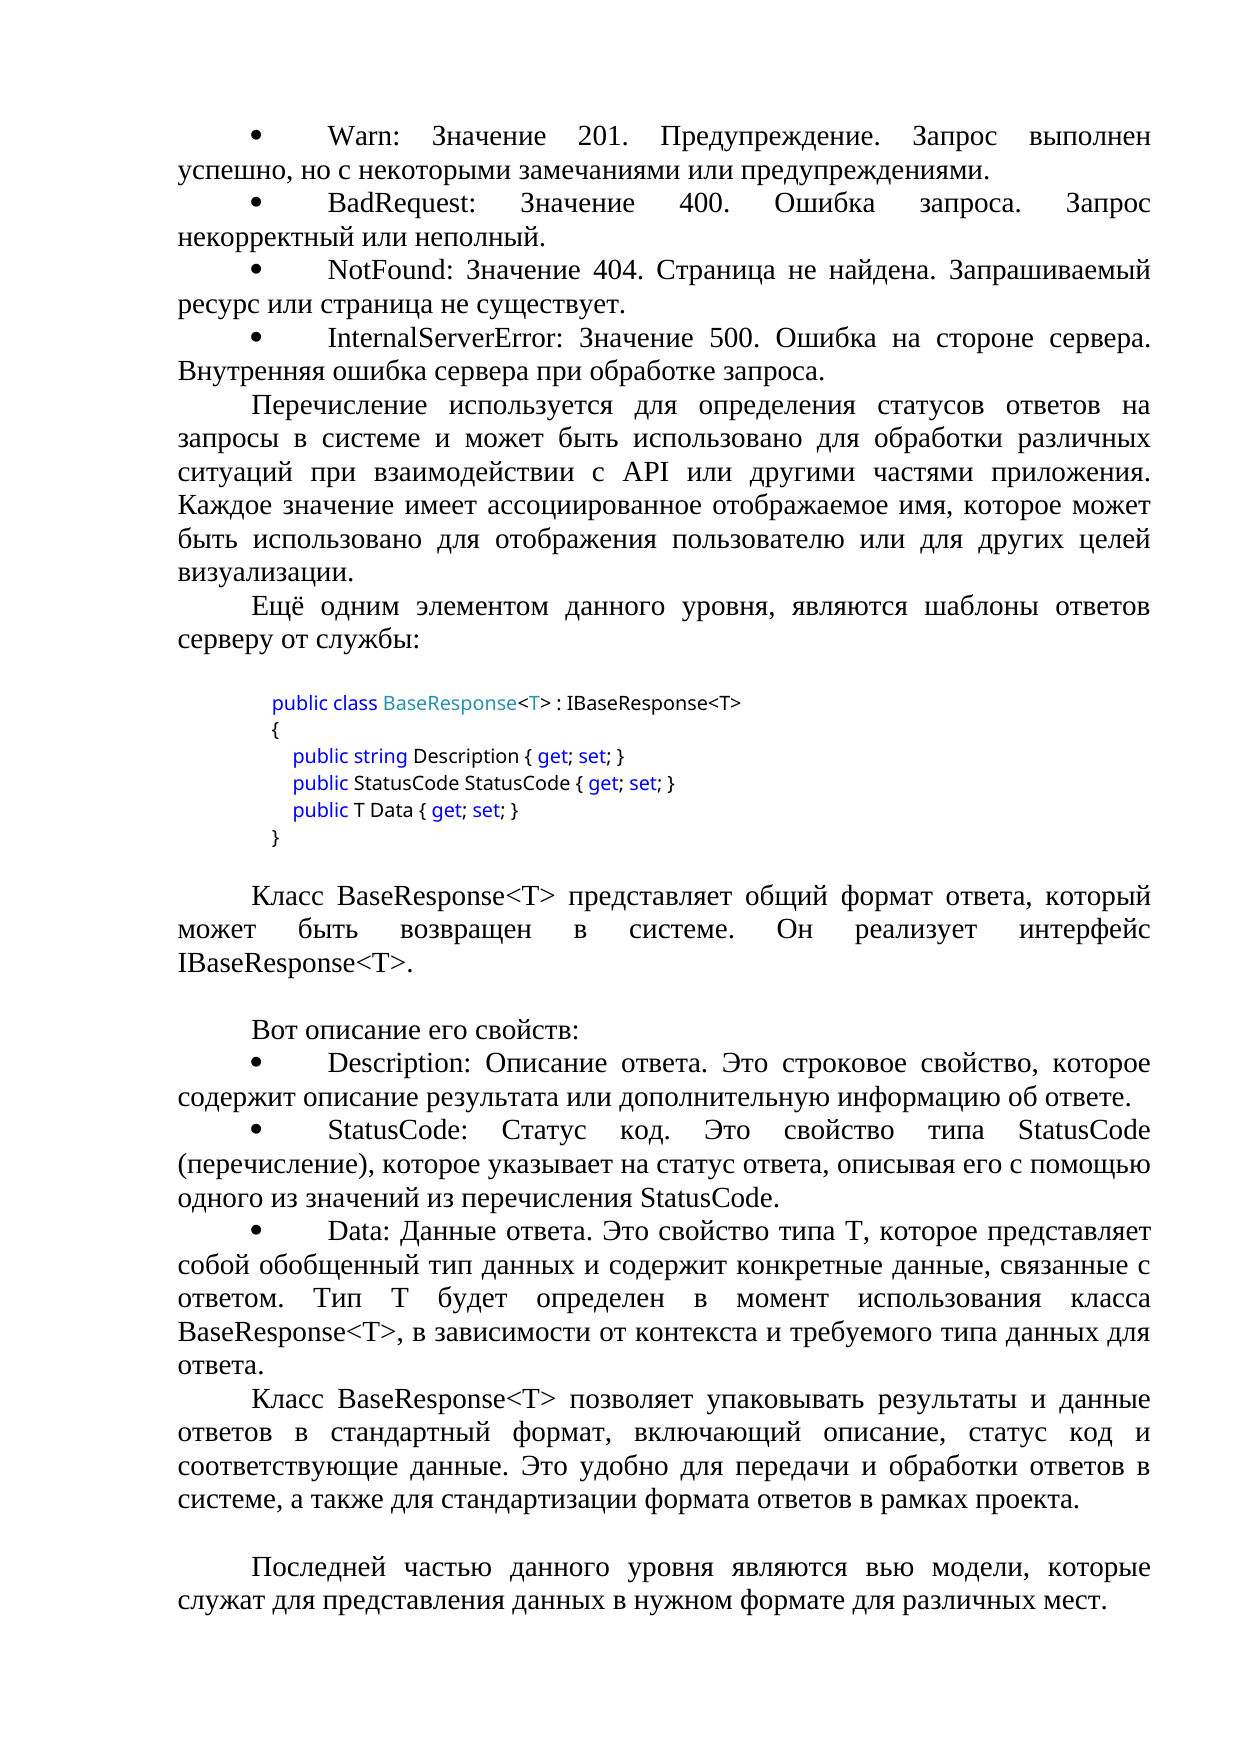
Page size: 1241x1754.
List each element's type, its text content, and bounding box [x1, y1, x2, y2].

text public StatusCode StatusCode { get; set; } [177, 770, 1152, 797]
list Warn: Значение 201. Предупреждение. Запрос выполнен успешно, но с некоторыми замечаниями или предупреждениями. [177, 118, 1152, 185]
text Класс BaseResponse<T> представляет общий формат ответа, который может быть возвращен в системе. Он реализует интерфейс IBaseResponse<T>. [177, 878, 1152, 978]
text { [177, 716, 1152, 743]
list NotFound: Значение 404. Страница не найдена. Запрашиваемый ресурс или страница не существует. [177, 252, 1152, 320]
text } [177, 824, 1152, 851]
text Последней частью данного уровня являются вью модели, которые служат для представления данных в нужном формате для различных мест. [177, 1549, 1152, 1616]
text public string Description { get; set; } [177, 743, 1152, 770]
text Вот описание его свойств: [177, 1012, 1152, 1045]
list StatusCode: Статус код. Это свойство типа StatusCode (перечисление), которое указывает на статус ответа, описывая его с помощью одного из значений из перечисления StatusCode. [177, 1112, 1152, 1213]
list InternalServerError: Значение 500. Ошибка на стороне сервера. Внутренняя ошибка сервера при обработке запроса. [177, 320, 1152, 387]
text public class BaseResponse<T> : IBaseResponse<T> [177, 689, 1152, 716]
list Data: Данные ответа. Это свойство типа T, которое представляет собой обобщенный тип данных и содержит конкретные данные, связанные с ответом. Тип T будет определен в момент использования класса BaseResponse<T>, в зависимости от контекста и требуемого типа данных для ответа. [177, 1213, 1152, 1381]
text Перечисление используется для определения статусов ответов на запросы в системе и может быть использовано для обработки различных ситуаций при взаимодействии с API или другими частями приложения. Каждое значение имеет ассоциированное отображаемое имя, которое может быть использовано для отображения пользователю или для других целей визуализации. [177, 387, 1152, 588]
list BadRequest: Значение 400. Ошибка запроса. Запрос некорректный или неполный. [177, 185, 1152, 252]
list Description: Описание ответа. Это строковое свойство, которое содержит описание результата или дополнительную информацию об ответе. [177, 1045, 1152, 1112]
text public T Data { get; set; } [177, 797, 1152, 824]
text Ещё одним элементом данного уровня, являются шаблоны ответов серверу от службы: [177, 588, 1152, 655]
text Класс BaseResponse<T> позволяет упаковывать результаты и данные ответов в стандартный формат, включающий описание, статус код и соответствующие данные. Это удобно для передачи и обработки ответов в системе, а также для стандартизации формата ответов в рамках проекта. [177, 1381, 1152, 1515]
